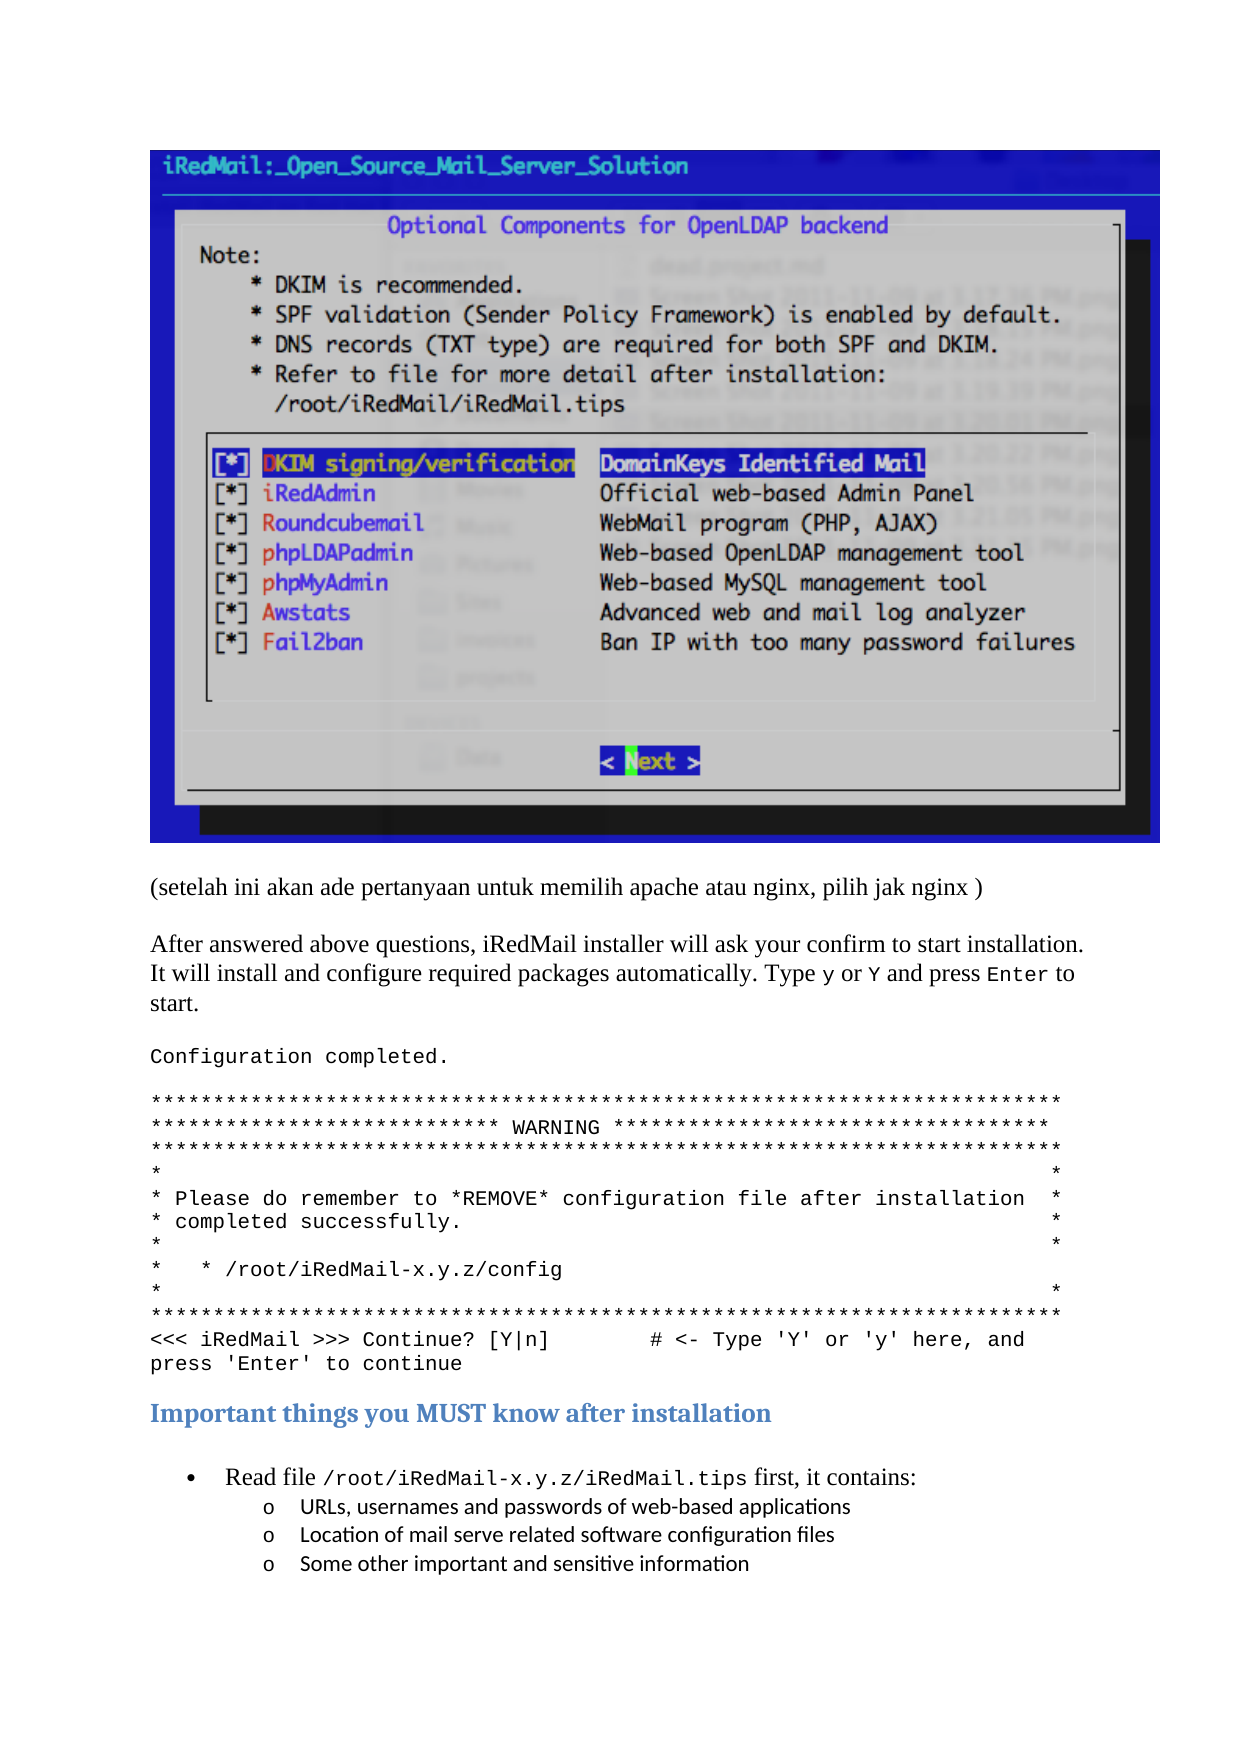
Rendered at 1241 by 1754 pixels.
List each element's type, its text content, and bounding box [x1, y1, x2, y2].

list URLs, usernames and passwords of web-based applications [262, 1521, 1090, 1550]
text * Please do remember to *REMOVE* configuration file after installation * [150, 1188, 1090, 1211]
text * completed successfully. * [150, 1211, 1090, 1235]
picture [150, 150, 1160, 843]
subtitle Important things you MUST know after installation [150, 1398, 1090, 1429]
text ************************************************************************* [150, 1093, 1090, 1117]
text **************************** WARNING *********************************** [150, 1117, 1090, 1140]
text ************************************************************************* [150, 1140, 1090, 1164]
list Location of mail serve related software configuration files [262, 1550, 1090, 1578]
text * * [150, 1235, 1090, 1258]
text Configuration completed. [150, 1046, 1090, 1069]
text (setelah ini akan ade pertanyaan untuk memilih apache atau nginx, pilih jak nginx ) [150, 872, 1090, 900]
list Read file /root/iRedMail-x.y.z/iRedMail.tips first, it contains: [187, 1462, 1090, 1492]
text After answered above questions, iRedMail installer will ask your confirm to start installation. It will install and configure required packages automatically. Type y or Y and press Enter to start. [150, 929, 1090, 1017]
text ************************************************************************* [150, 1306, 1090, 1329]
text * * /root/iRedMail-x.y.z/config [150, 1258, 1090, 1282]
text * * [150, 1164, 1090, 1188]
text <<< iRedMail >>> Continue? [Y|n] # <- Type 'Y' or 'y' here, and press 'Enter' to continue [150, 1329, 1090, 1377]
text * * [150, 1282, 1090, 1306]
